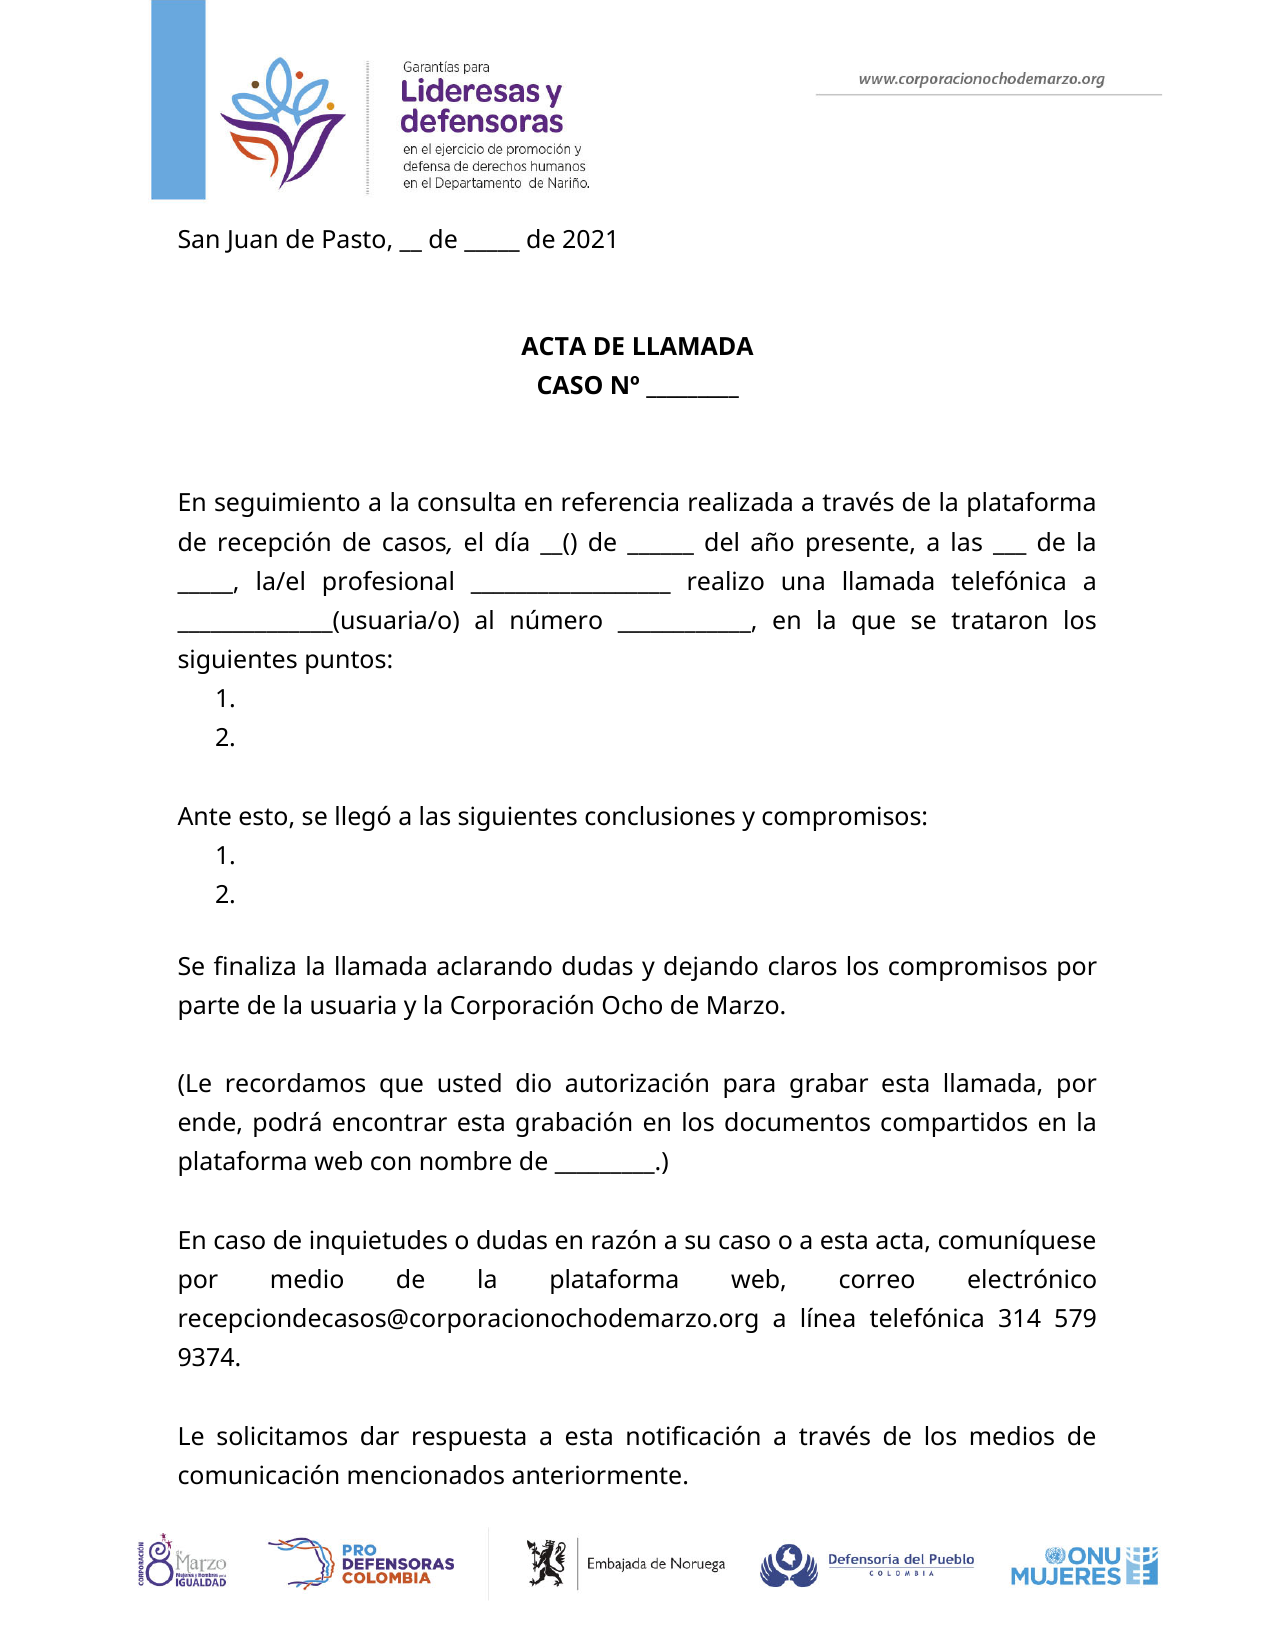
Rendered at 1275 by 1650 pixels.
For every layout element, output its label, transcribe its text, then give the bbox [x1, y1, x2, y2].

text ACTA DE LLAMADA [177, 328, 1098, 362]
text En seguimiento a la consulta en referencia realizada a través de la plataforma de recepción de casos, el día __() de ______ del año presente, a las ___ de la _____, la/el profesional __________________ realizo una llamada telefónica a ______________(usuaria/o) al número ____________, en la que se trataron los siguientes puntos: [177, 485, 1098, 676]
text (Le recordamos que usted dio autorización para grabar esta llamada, por ende, podrá encontrar esta grabación en los documentos compartidos en la plataforma web con nombre de _________.) [177, 1066, 1098, 1178]
picture [70, 1508, 1235, 1610]
text CASO Nº _________ [177, 368, 1098, 402]
text San Juan de Pasto, __ de _____ de 2021 [177, 222, 1098, 256]
text Se finaliza la llamada aclarando dudas y dejando claros los compromisos por parte de la usuaria y la Corporación Ocho de Marzo. [177, 948, 1098, 1021]
picture [109, 0, 1163, 206]
text Ante esto, se llegó a las siguientes conclusiones y compromisos: [177, 798, 1098, 832]
text Le solicitamos dar respuesta a esta notificación a través de los medios de comunicación mencionados anteriormente. [177, 1418, 1098, 1491]
text En caso de inquietudes o dudas en razón a su caso o a esta acta, comuníquese por medio de la plataforma web, correo electrónico recepciondecasos@corporacionochodemarzo.org a línea telefónica 314 579 9374. [177, 1222, 1098, 1374]
